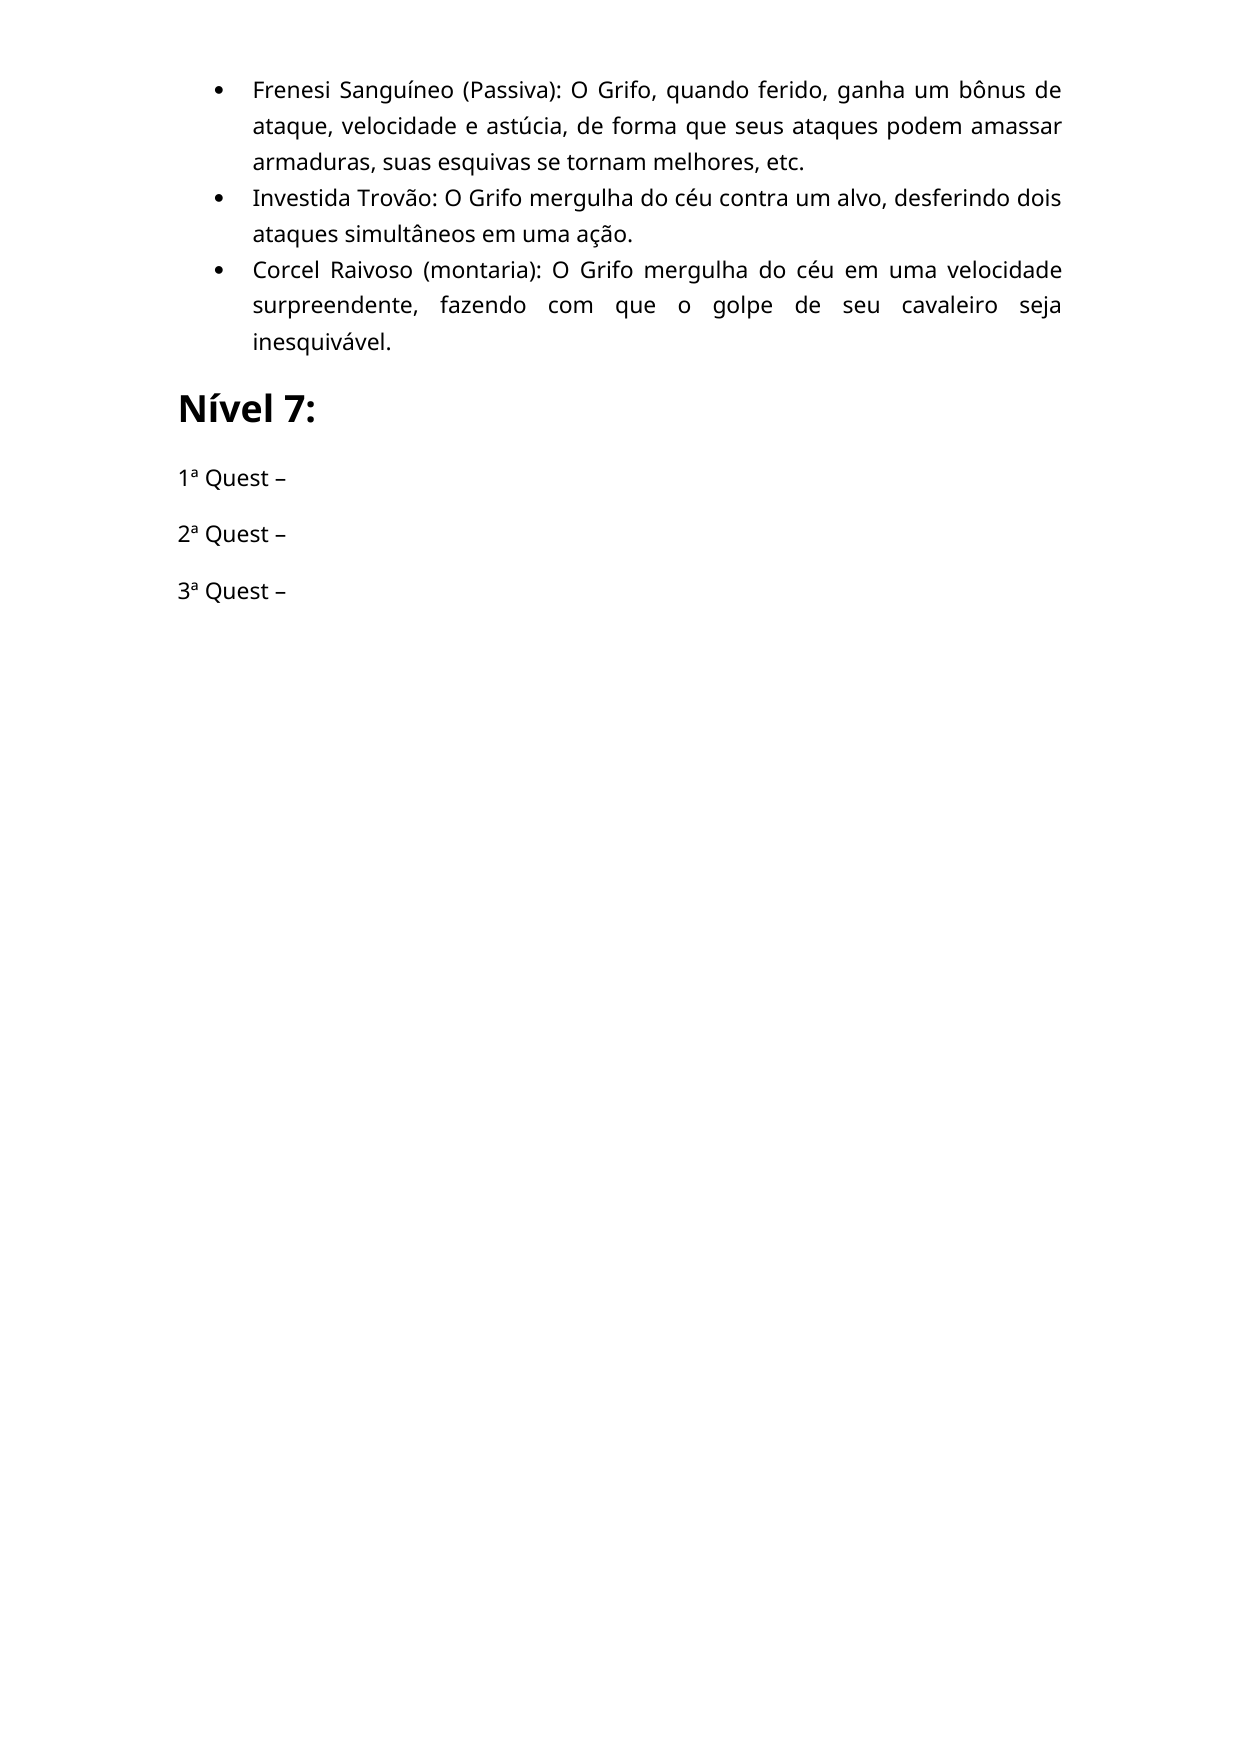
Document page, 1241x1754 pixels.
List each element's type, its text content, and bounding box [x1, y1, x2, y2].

list Corcel Raivoso (montaria): O Grifo mergulha do céu em uma velocidade surpreendente, fazendo com que o golpe de seu cavaleiro seja inesquivável. [215, 253, 1063, 357]
text 3ª Quest – [177, 575, 1063, 606]
list Investida Trovão: O Grifo mergulha do céu contra um alvo, desferindo dois ataques simultâneos em uma ação. [215, 182, 1063, 249]
text Nível 7: [177, 382, 1063, 433]
text 1ª Quest – [177, 462, 1063, 493]
list Frenesi Sanguíneo (Passiva): O Grifo, quando ferido, ganha um bônus de ataque, velocidade e astúcia, de forma que seus ataques podem amassar armaduras, suas esquivas se tornam melhores, etc. [215, 74, 1063, 177]
text 2ª Quest – [177, 518, 1063, 550]
